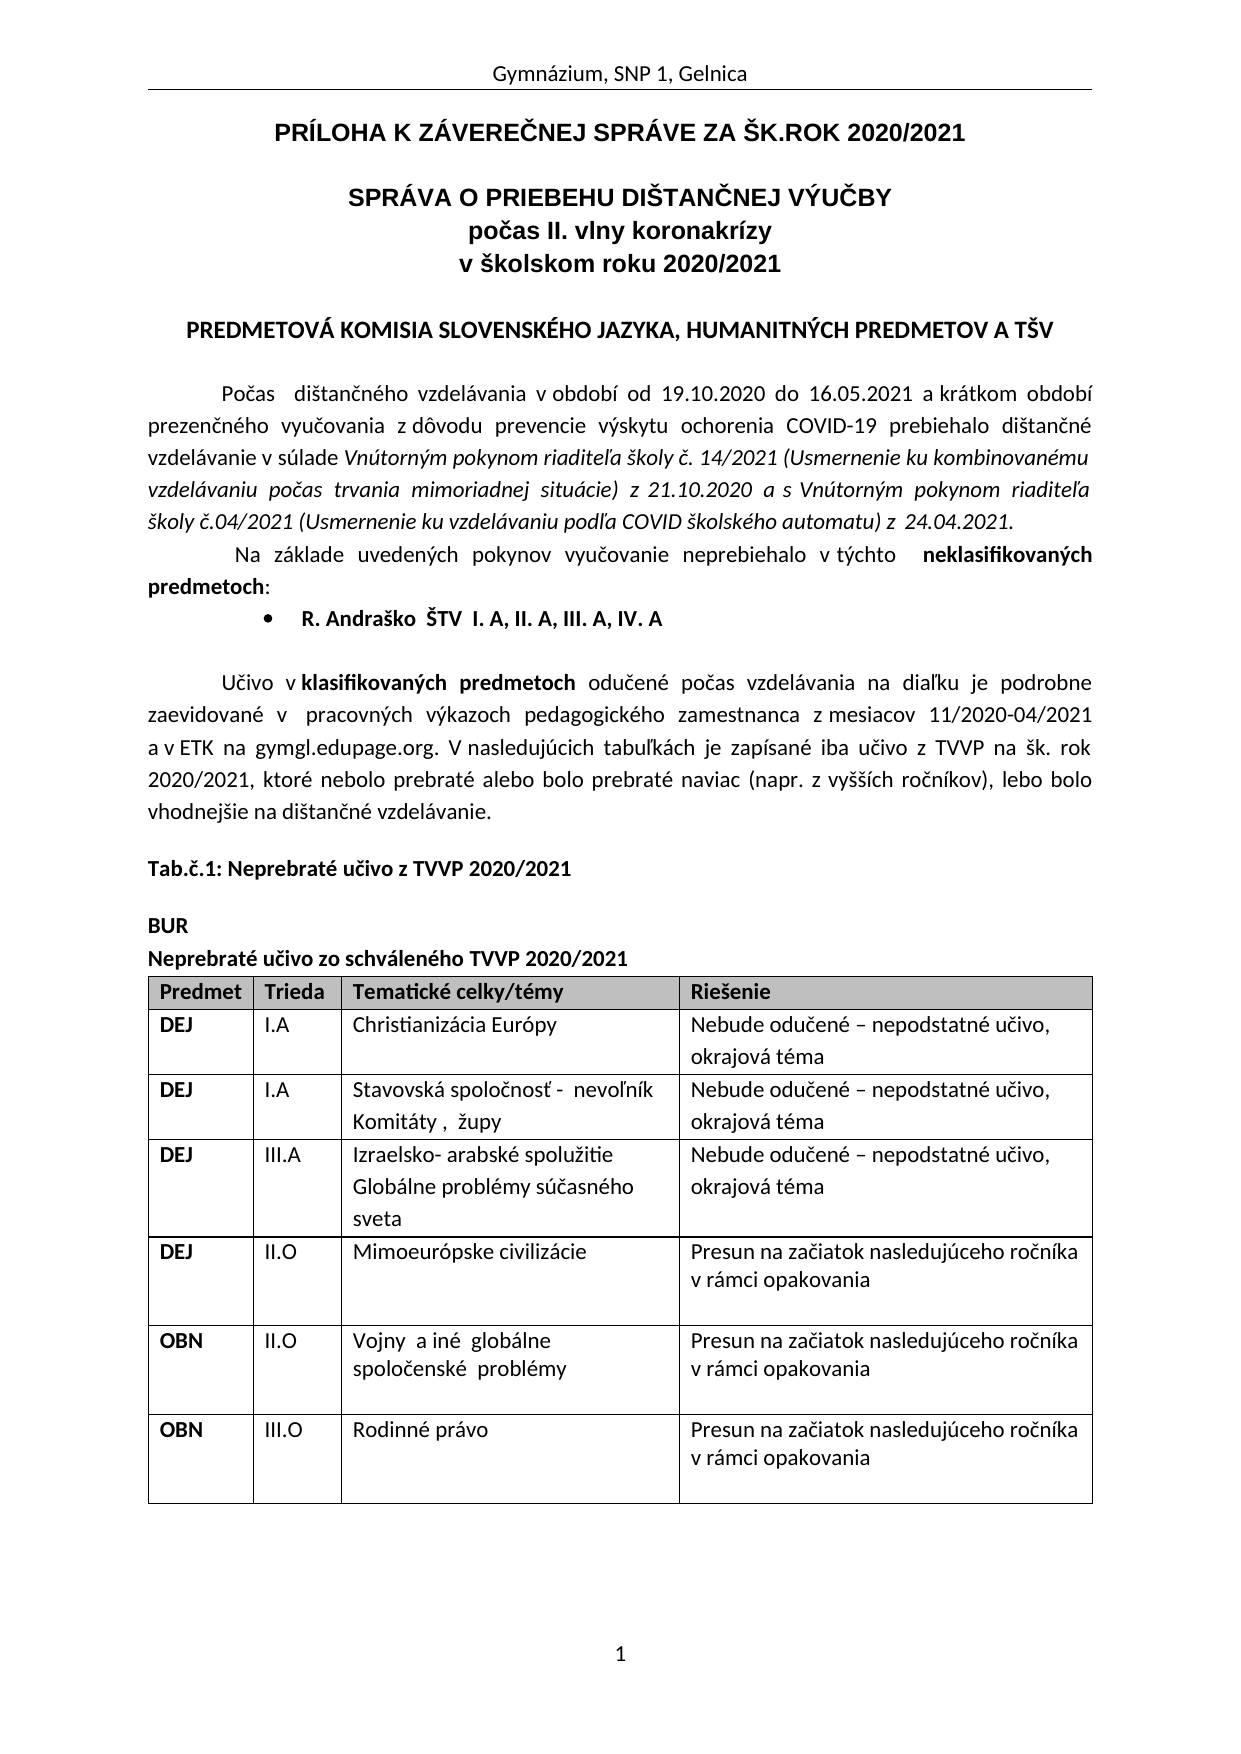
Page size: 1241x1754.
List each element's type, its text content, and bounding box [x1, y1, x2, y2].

text Učivo v klasifikovaných predmetoch odučené počas vzdelávania na diaľku je podrobne zaevidované v pracovných výkazoch pedagogického zamestnanca z mesiacov 11/2020-04/2021 a v ETK na gymgl.edupage.org. V nasledujúcich tabuľkách je zapísané iba učivo z TVVP na šk. rok 2020/2021, ktoré nebolo prebraté alebo bolo prebraté naviac (napr. z vyšších ročníkov), lebo bolo vhodnejšie na dištančné vzdelávanie. [148, 668, 1092, 825]
text Počas dištančného vzdelávania v období od 19.10.2020 do 16.05.2021 a krátkom období prezenčného vyučovania z dôvodu prevencie výskytu ochorenia COVID-19 prebiehalo dištančné vzdelávanie v súlade Vnútorným pokynom riaditeľa školy č. 14/2021 (Usmernenie ku kombinovanému vzdelávaniu počas trvania mimoriadnej situácie) z 21.10.2020 a s Vnútorným pokynom riaditeľa školy č.04/2021 (Usmernenie ku vzdelávaniu podľa COVID školského automatu) z 24.04.2021. [148, 379, 1092, 536]
table_cell II.O [254, 1238, 341, 1325]
table_cell DEJ [149, 1075, 253, 1139]
table_header Predmet [149, 977, 253, 1009]
table_cell Vojny a iné globálne spoločenské problémy [342, 1326, 679, 1414]
table_cell Nebude odučené – nepodstatné učivo, okrajová téma [680, 1140, 1092, 1236]
table_cell Izraelsko- arabské spolužitie Globálne problémy súčasného sveta [342, 1140, 679, 1236]
table_cell Christianizácia Európy [342, 1010, 679, 1074]
table_header Riešenie [680, 977, 1092, 1009]
text Príloha k ZÁVEREČNEJ SPRÁVE za šk.rok 2020/2021 [148, 118, 1092, 147]
list R. Andraško ŠTV I. A, II. A, III. A, IV. A [264, 604, 1092, 632]
table_cell III.A [254, 1140, 341, 1236]
text Tab.č.1: Neprebraté učivo z TVVP 2020/2021 [148, 854, 1092, 882]
table_cell DEJ [149, 1010, 253, 1074]
table_cell Presun na začiatok nasledujúceho ročníka v rámci opakovania [680, 1238, 1092, 1325]
table_header Trieda [254, 977, 341, 1009]
text Na základe uvedených pokynov vyučovanie neprebiehalo v týchto neklasifikovaných predmetoch: [148, 540, 1092, 600]
table_cell Presun na začiatok nasledujúceho ročníka v rámci opakovania [680, 1415, 1092, 1503]
table_cell OBN [149, 1326, 253, 1414]
table_cell I.A [254, 1075, 341, 1139]
table_cell Stavovská spoločnosť - nevoľník Komitáty , župy [342, 1075, 679, 1139]
table_cell I.A [254, 1010, 341, 1074]
text SpRÁVA o priebehu dištančnej výučby [148, 183, 1092, 212]
text BUR Neprebraté učivo zo schváleného TVVP 2020/2021 [148, 912, 1092, 972]
text počas II. vlny koronakrízy [148, 216, 1092, 245]
table_cell Nebude odučené – nepodstatné učivo, okrajová téma [680, 1010, 1092, 1074]
table_cell Mimoeurópske civilizácie [342, 1238, 679, 1325]
text Predmetová komisia Slovenského jazyka, humanitných predmetov a TŠV [148, 314, 1092, 345]
table_cell DEJ [149, 1238, 253, 1325]
table_cell DEJ [149, 1140, 253, 1236]
table_cell OBN [149, 1415, 253, 1503]
table_cell II.O [254, 1326, 341, 1414]
table_cell III.O [254, 1415, 341, 1503]
table_cell Presun na začiatok nasledujúceho ročníka v rámci opakovania [680, 1326, 1092, 1414]
table_cell Rodinné právo [342, 1415, 679, 1503]
text v školskom roku 2020/2021 [148, 249, 1092, 278]
table_cell Nebude odučené – nepodstatné učivo, okrajová téma [680, 1075, 1092, 1139]
table_header Tematické celky/témy [342, 977, 679, 1009]
